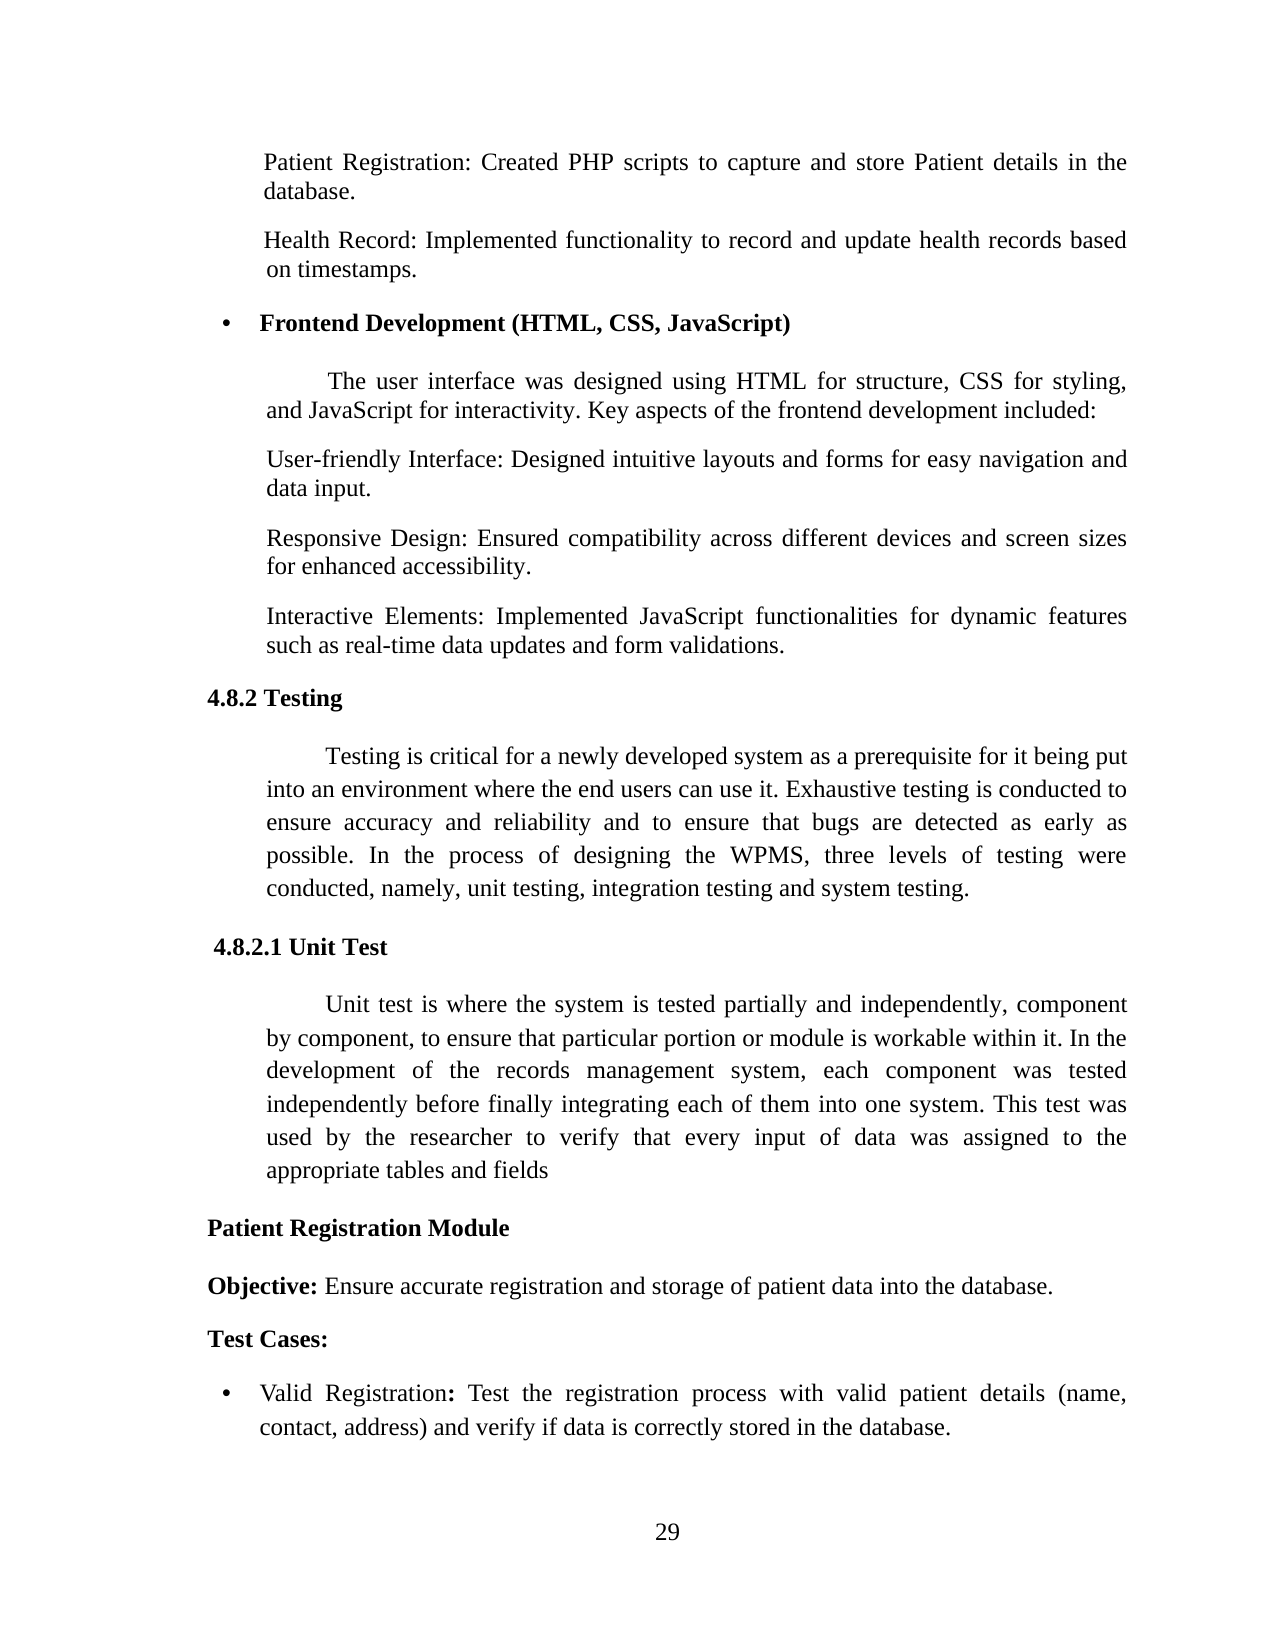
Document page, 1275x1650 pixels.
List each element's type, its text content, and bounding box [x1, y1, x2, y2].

text Patient Registration Module [207, 1213, 1128, 1241]
text Test Cases: [207, 1324, 1128, 1353]
text User-friendly Interface: Designed intuitive layouts and forms for easy navigation and data input. [266, 444, 1128, 502]
text Objective: Ensure accurate registration and storage of patient data into the database. [207, 1271, 1128, 1299]
text Interactive Elements: Implemented JavaScript functionalities for dynamic features such as real-time data updates and form validations. [266, 601, 1128, 658]
text Health Record: Implemented functionality to record and update health records based on timestamps. [263, 225, 1128, 283]
text Responsive Design: Ensured compatibility across different devices and screen sizes for enhanced accessibility. [266, 523, 1128, 580]
list Valid Registration: Test the registration process with valid patient details (name, contact, address) and verify if data is correctly stored in the database. [222, 1378, 1128, 1440]
list Frontend Development (HTML, CSS, JavaScript) [222, 308, 1128, 337]
text Unit test is where the system is tested partially and independently, component by component, to ensure that particular portion or module is workable within it. In the development of the records management system, each component was tested independently before finally integrating each of them into one system. This test was used by the researcher to verify that every input of data was assigned to the appropriate tables and fields [266, 989, 1128, 1183]
text 4.8.2.1 Unit Test [207, 932, 1128, 960]
text 4.8.2 Testing [207, 683, 1128, 712]
text Testing is critical for a newly developed system as a prerequisite for it being put into an environment where the end users can use it. Exhaustive testing is conducted to ensure accuracy and reliability and to ensure that bugs are detected as early as possible. In the process of designing the WPMS, three levels of testing were conducted, namely, unit testing, integration testing and system testing. [266, 741, 1128, 902]
text Patient Registration: Created PHP scripts to capture and store Patient details in the database. [263, 147, 1128, 204]
text The user interface was designed using HTML for structure, CSS for styling, and JavaScript for interactivity. Key aspects of the frontend development included: [266, 366, 1128, 423]
